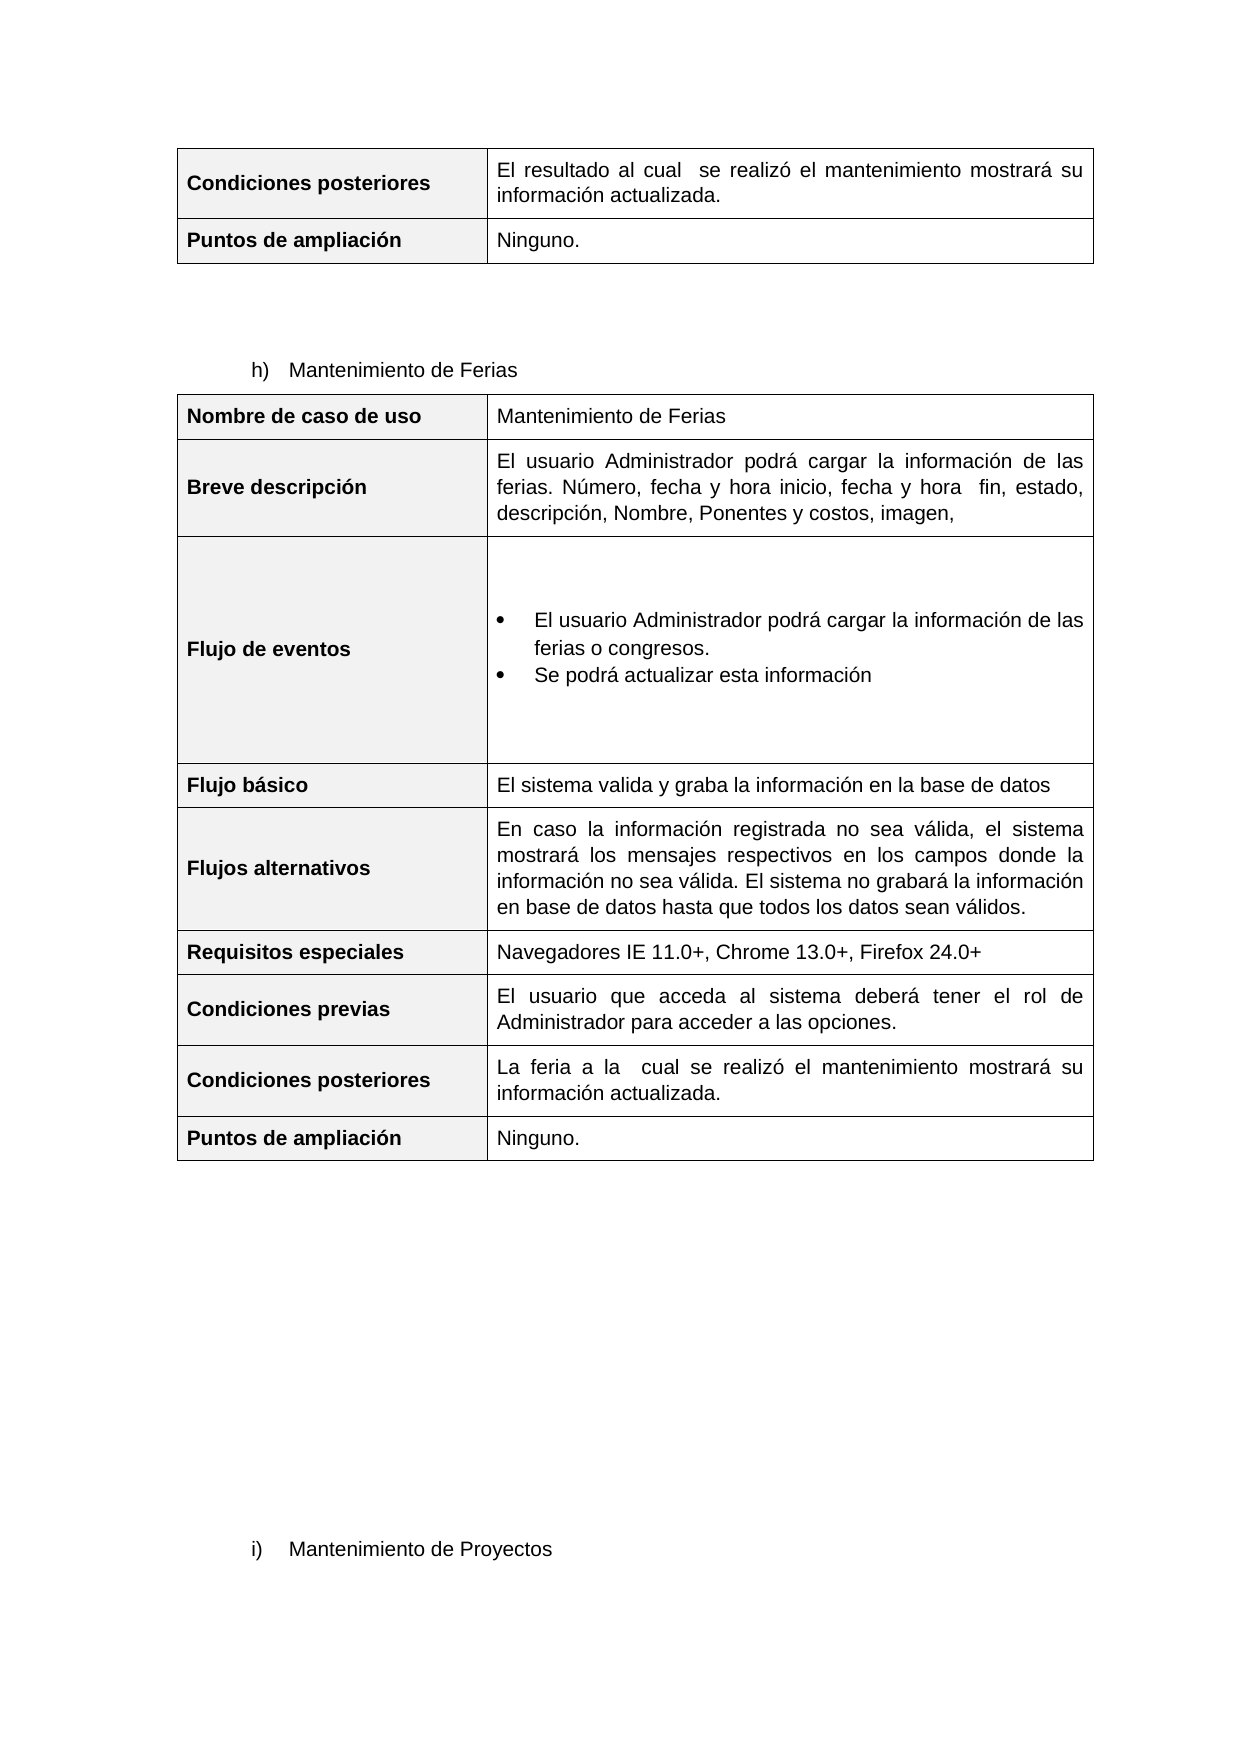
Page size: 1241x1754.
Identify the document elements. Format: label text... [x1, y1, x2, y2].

table_cell El sistema valida y graba la información en la base de datos [488, 764, 1093, 807]
table_header Nombre de caso de uso [178, 395, 487, 439]
list Mantenimiento de Proyectos [251, 1536, 1063, 1560]
table_cell El usuario que acceda al sistema deberá tener el rol de Administrador para acceder a las opciones. [488, 975, 1093, 1045]
table_cell Flujo básico [178, 764, 487, 807]
table_cell Puntos de ampliación [178, 1117, 487, 1160]
table_cell Condiciones posteriores [178, 149, 487, 218]
table_cell El usuario Administrador podrá cargar la información de las ferias o congresos. Se podrá actualizar esta información [488, 537, 1093, 762]
table_cell Requisitos especiales [178, 931, 487, 974]
table_cell Ninguno. [488, 219, 1093, 263]
table_cell Flujos alternativos [178, 808, 487, 929]
table_cell En caso la información registrada no sea válida, el sistema mostrará los mensajes respectivos en los campos donde la información no sea válida. El sistema no grabará la información en base de datos hasta que todos los datos sean válidos. [488, 808, 1093, 929]
table_cell Condiciones previas [178, 975, 487, 1045]
table_cell La feria a la cual se realizó el mantenimiento mostrará su información actualizada. [488, 1046, 1093, 1116]
table_cell El resultado al cual se realizó el mantenimiento mostrará su información actualizada. [488, 149, 1093, 218]
table_cell Puntos de ampliación [178, 219, 487, 263]
table_cell Condiciones posteriores [178, 1046, 487, 1116]
table_cell Breve descripción [178, 440, 487, 536]
table_header Mantenimiento de Ferias [488, 395, 1093, 439]
table_cell Flujo de eventos [178, 537, 487, 762]
table_cell Navegadores IE 11.0+, Chrome 13.0+, Firefox 24.0+ [488, 931, 1093, 974]
list Mantenimiento de Ferias [251, 358, 1063, 382]
table_cell Ninguno. [488, 1117, 1093, 1160]
table_cell El usuario Administrador podrá cargar la información de las ferias. Número, fecha y hora inicio, fecha y hora fin, estado, descripción, Nombre, Ponentes y costos, imagen, [488, 440, 1093, 536]
